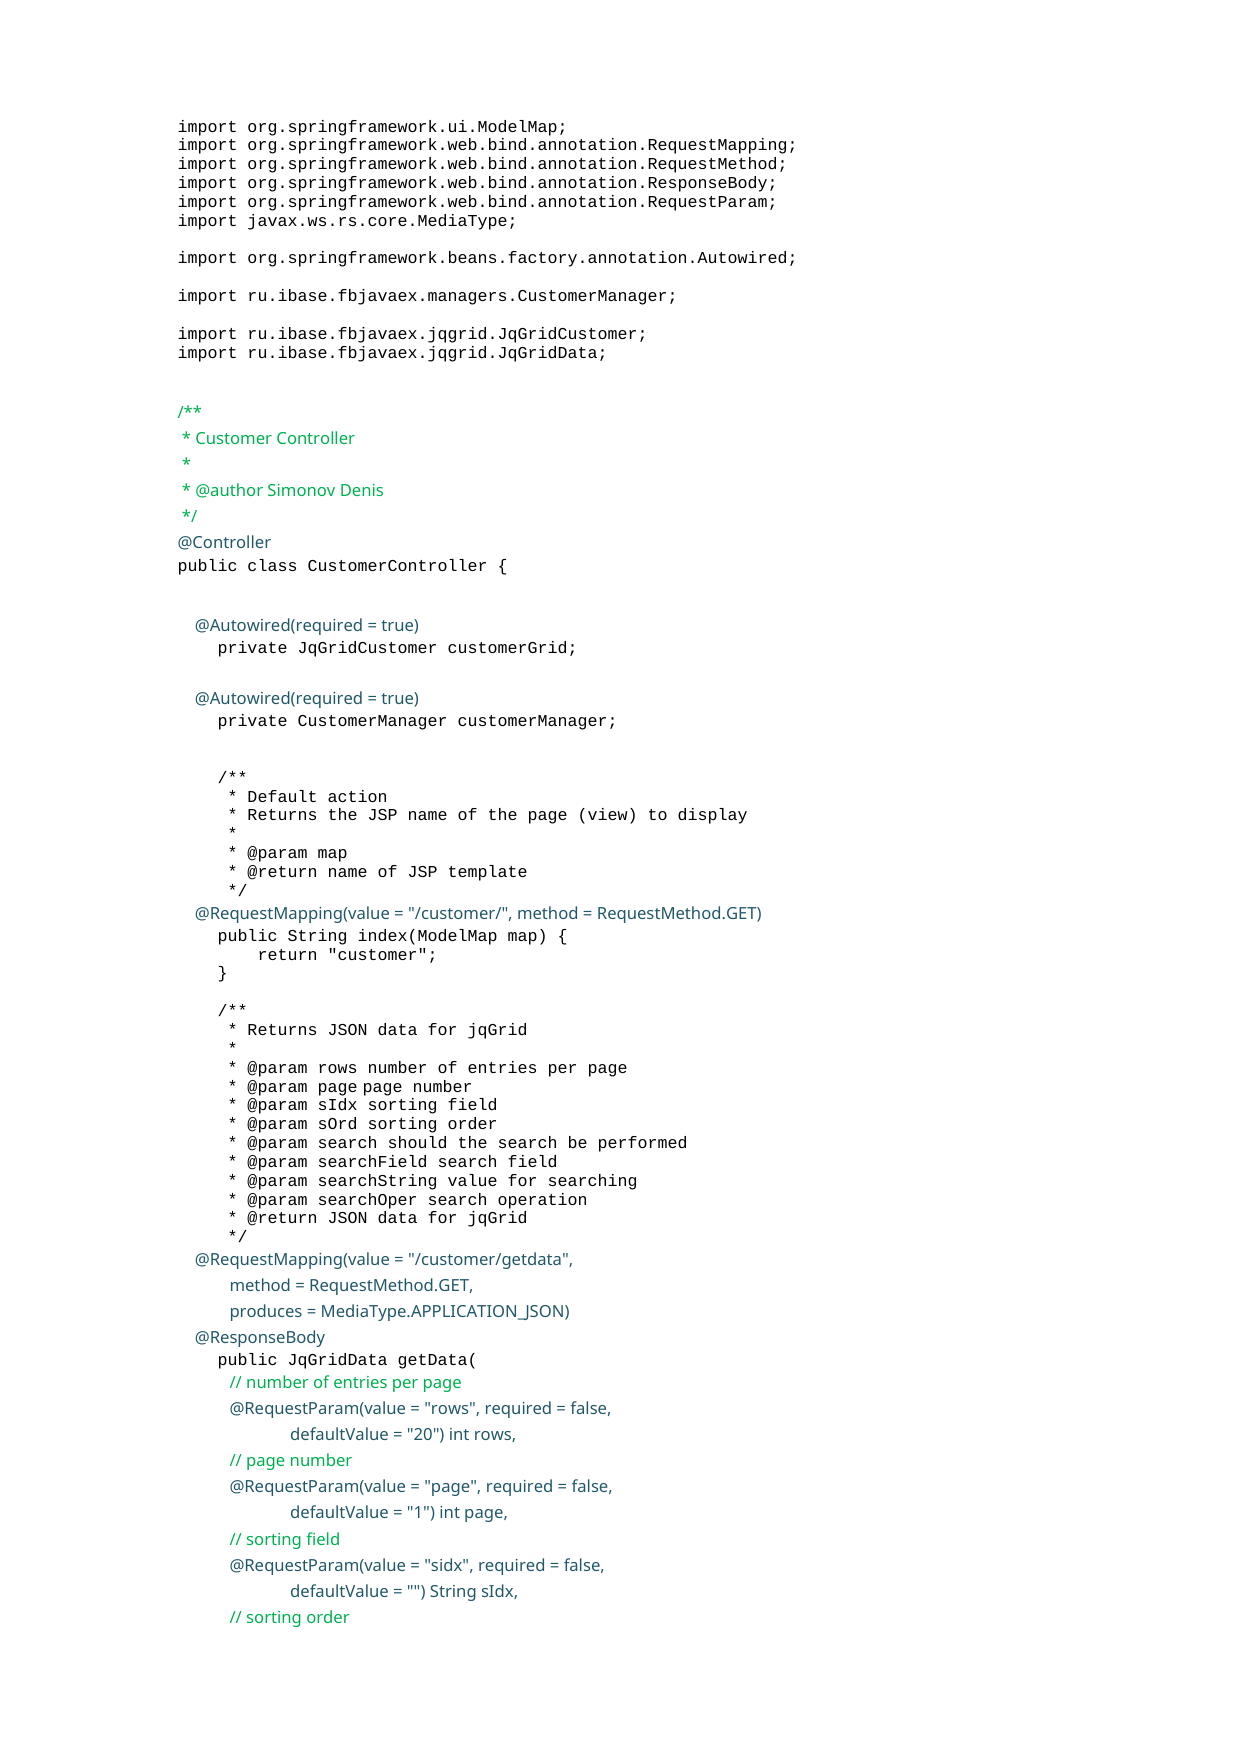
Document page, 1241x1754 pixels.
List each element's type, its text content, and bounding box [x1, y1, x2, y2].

text @Autowired(required = true) [177, 614, 1152, 636]
text defaultValue = "20") int rows, [177, 1423, 1152, 1446]
text public JqGridData getData( [177, 1352, 1152, 1371]
text */ [177, 882, 1152, 901]
text * @author Simonov Denis [177, 479, 1152, 502]
text * [177, 826, 1152, 845]
text * @param searchOper search operation [177, 1191, 1152, 1210]
text * @param sIdx sorting field [177, 1097, 1152, 1116]
text // sorting order [177, 1605, 1152, 1628]
text * @param page page number [177, 1078, 1152, 1097]
text * @param sOrd sorting order [177, 1116, 1152, 1135]
text private JqGridCustomer customerGrid; [177, 640, 1152, 659]
text private CustomerManager customerManager; [177, 713, 1152, 732]
text public class CustomerController { [177, 557, 1152, 576]
text import ru.ibase.fbjavaex.managers.CustomerManager; [177, 288, 1152, 307]
text * @param map [177, 845, 1152, 863]
text @Controller [177, 531, 1152, 554]
text * @return name of JSP template [177, 863, 1152, 882]
text defaultValue = "1") int page, [177, 1501, 1152, 1524]
text public String index(ModelMap map) { [177, 927, 1152, 946]
text @ResponseBody [177, 1326, 1152, 1349]
text import org.springframework.web.bind.annotation.RequestMethod; [177, 156, 1152, 175]
text import org.springframework.web.bind.annotation.RequestMapping; [177, 137, 1152, 156]
text /** [177, 769, 1152, 788]
text * Customer Controller [177, 427, 1152, 450]
text // number of entries per page [177, 1371, 1152, 1393]
text import org.springframework.ui.ModelMap; [177, 118, 1152, 137]
text import ru.ibase.fbjavaex.jqgrid.JqGridData; [177, 344, 1152, 363]
text import javax.ws.rs.core.MediaType; [177, 212, 1152, 231]
text * @param searchField search field [177, 1153, 1152, 1172]
text * @param search should the search be performed [177, 1135, 1152, 1153]
text /** [177, 1003, 1152, 1022]
text } [177, 965, 1152, 984]
text @RequestParam(value = "sidx", required = false, [177, 1553, 1152, 1576]
text import org.springframework.beans.factory.annotation.Autowired; [177, 250, 1152, 269]
text * @return JSON data for jqGrid [177, 1210, 1152, 1229]
text * [177, 453, 1152, 476]
text * @param rows number of entries per page [177, 1059, 1152, 1078]
text import ru.ibase.fbjavaex.jqgrid.JqGridCustomer; [177, 326, 1152, 344]
text */ [177, 505, 1152, 528]
text return "customer"; [177, 946, 1152, 965]
text * Returns JSON data for jqGrid [177, 1022, 1152, 1040]
text // page number [177, 1449, 1152, 1472]
text */ [177, 1229, 1152, 1248]
text import org.springframework.web.bind.annotation.ResponseBody; [177, 175, 1152, 193]
text /** [177, 401, 1152, 424]
text * Returns the JSP name of the page (view) to display [177, 807, 1152, 826]
text * [177, 1040, 1152, 1059]
text * Default action [177, 788, 1152, 807]
text @RequestMapping(value = "/customer/", method = RequestMethod.GET) [177, 901, 1152, 924]
text @RequestParam(value = "page", required = false, [177, 1475, 1152, 1498]
text @Autowired(required = true) [177, 687, 1152, 709]
text // sorting field [177, 1527, 1152, 1550]
text @RequestParam(value = "rows", required = false, [177, 1397, 1152, 1419]
text @RequestMapping(value = "/customer/getdata", [177, 1248, 1152, 1271]
text produces = MediaType.APPLICATION_JSON) [177, 1300, 1152, 1323]
text method = RequestMethod.GET, [177, 1274, 1152, 1297]
text defaultValue = "") String sIdx, [177, 1579, 1152, 1602]
text import org.springframework.web.bind.annotation.RequestParam; [177, 193, 1152, 212]
text * @param searchString value for searching [177, 1172, 1152, 1191]
